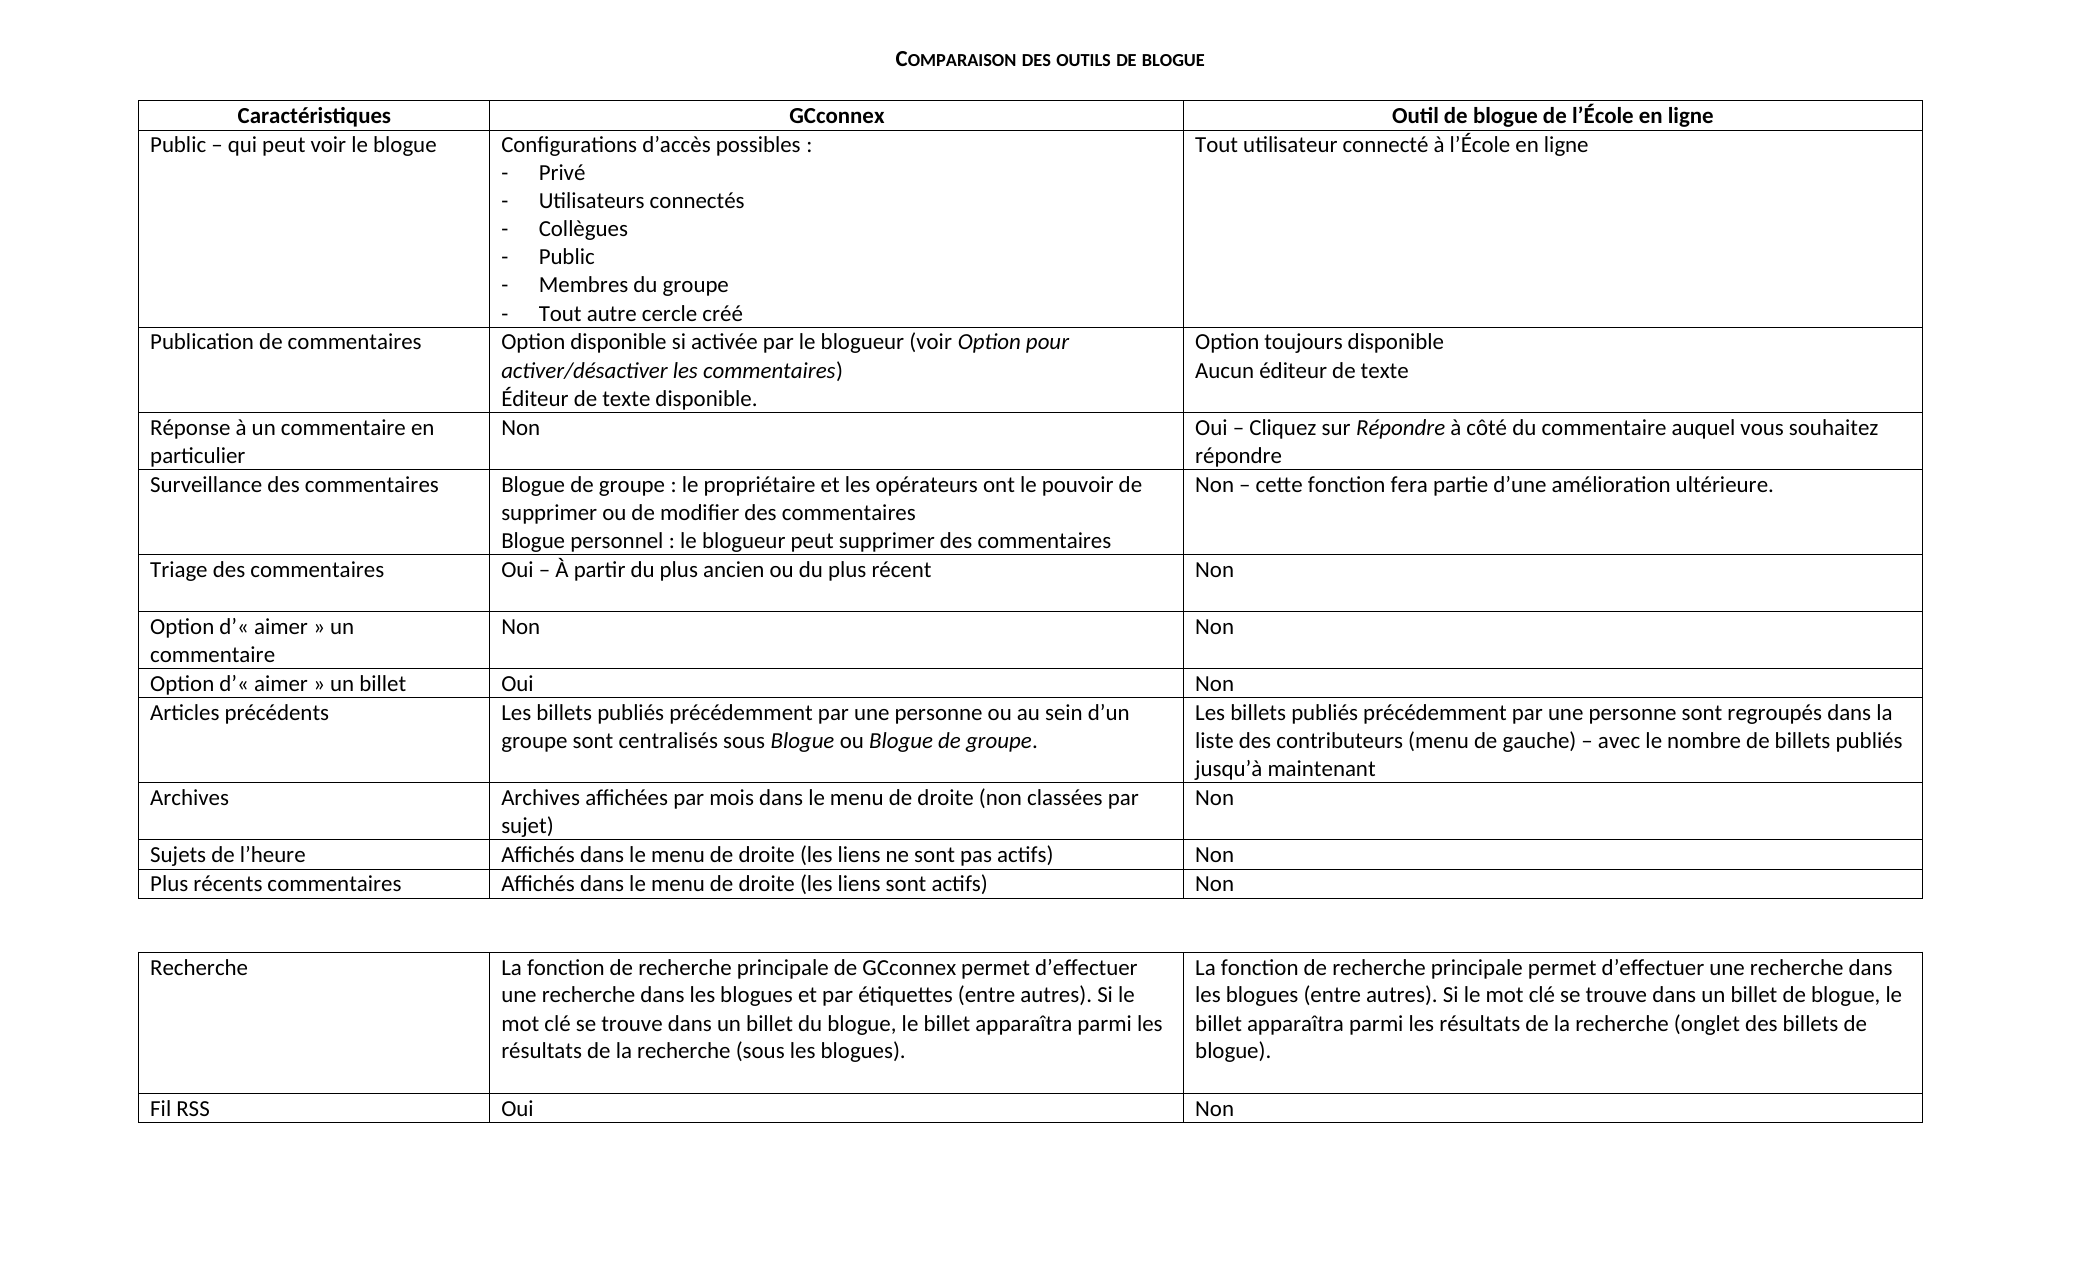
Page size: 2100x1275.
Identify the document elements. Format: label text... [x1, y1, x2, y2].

table_cell Non [1184, 870, 1922, 897]
table_header GCconnex [490, 101, 1183, 129]
table_cell Triage des commentaires [139, 555, 489, 611]
table_header Outil de blogue de l’École en ligne [1184, 101, 1922, 129]
table_cell Non [1184, 612, 1922, 668]
table_cell Sujets de l’heure [139, 840, 489, 868]
table_header La fonction de recherche principale de GCconnex permet d’effectuer une recherche dans les blogues et par étiquettes (entre autres). Si le mot clé se trouve dans un billet du blogue, le billet apparaîtra parmi les résultats de la recherche (sous les blogues). [490, 953, 1183, 1093]
table_cell Articles précédents [139, 698, 489, 782]
table_cell Option d’« aimer » un commentaire [139, 612, 489, 668]
table_cell Non [1184, 669, 1922, 697]
table_cell Fil RSS [139, 1094, 489, 1122]
table_cell Blogue de groupe : le propriétaire et les opérateurs ont le pouvoir de supprimer ou de modifier des commentaires Blogue personnel : le blogueur peut supprimer des commentaires [490, 470, 1183, 554]
table_cell Non [1184, 783, 1922, 839]
table_cell Public – qui peut voir le blogue [139, 131, 489, 327]
table_cell Archives [139, 783, 489, 839]
table_cell Archives affichées par mois dans le menu de droite (non classées par sujet) [490, 783, 1183, 839]
table_cell Les billets publiés précédemment par une personne ou au sein d’un groupe sont centralisés sous Blogue ou Blogue de groupe. [490, 698, 1183, 782]
table_cell Affichés dans le menu de droite (les liens ne sont pas actifs) [490, 840, 1183, 868]
table_cell Réponse à un commentaire en particulier [139, 413, 489, 469]
table_cell Oui – À partir du plus ancien ou du plus récent [490, 555, 1183, 611]
table_cell Publication de commentaires [139, 328, 489, 412]
table_header Recherche [139, 953, 489, 1093]
table_cell Option d’« aimer » un billet [139, 669, 489, 697]
table_cell Oui – Cliquez sur Répondre à côté du commentaire auquel vous souhaitez répondre [1184, 413, 1922, 469]
table_cell Affichés dans le menu de droite (les liens sont actifs) [490, 870, 1183, 897]
table_cell Non [490, 413, 1183, 469]
table_cell Oui [490, 1094, 1183, 1122]
table_cell Option toujours disponible Aucun éditeur de texte [1184, 328, 1922, 412]
table_header La fonction de recherche principale permet d’effectuer une recherche dans les blogues (entre autres). Si le mot clé se trouve dans un billet de blogue, le billet apparaîtra parmi les résultats de la recherche (onglet des billets de blogue). [1184, 953, 1922, 1093]
table_cell Surveillance des commentaires [139, 470, 489, 554]
table_cell Non [490, 612, 1183, 668]
table_cell Les billets publiés précédemment par une personne sont regroupés dans la liste des contributeurs (menu de gauche) – avec le nombre de billets publiés jusqu’à maintenant [1184, 698, 1922, 782]
table_cell Non [1184, 840, 1922, 868]
table_cell Option disponible si activée par le blogueur (voir Option pour activer/désactiver les commentaires) Éditeur de texte disponible. [490, 328, 1183, 412]
table_cell Configurations d’accès possibles : Privé Utilisateurs connectés Collègues Public Membres du groupe Tout autre cercle créé [490, 131, 1183, 327]
table_cell Plus récents commentaires [139, 870, 489, 897]
table_header Caractéristiques [139, 101, 489, 129]
table_cell Non [1184, 555, 1922, 611]
table_cell Non – cette fonction fera partie d’une amélioration ultérieure. [1184, 470, 1922, 554]
table_cell Tout utilisateur connecté à l’École en ligne [1184, 131, 1922, 327]
table_cell Non [1184, 1094, 1922, 1122]
table_cell Oui [490, 669, 1183, 697]
